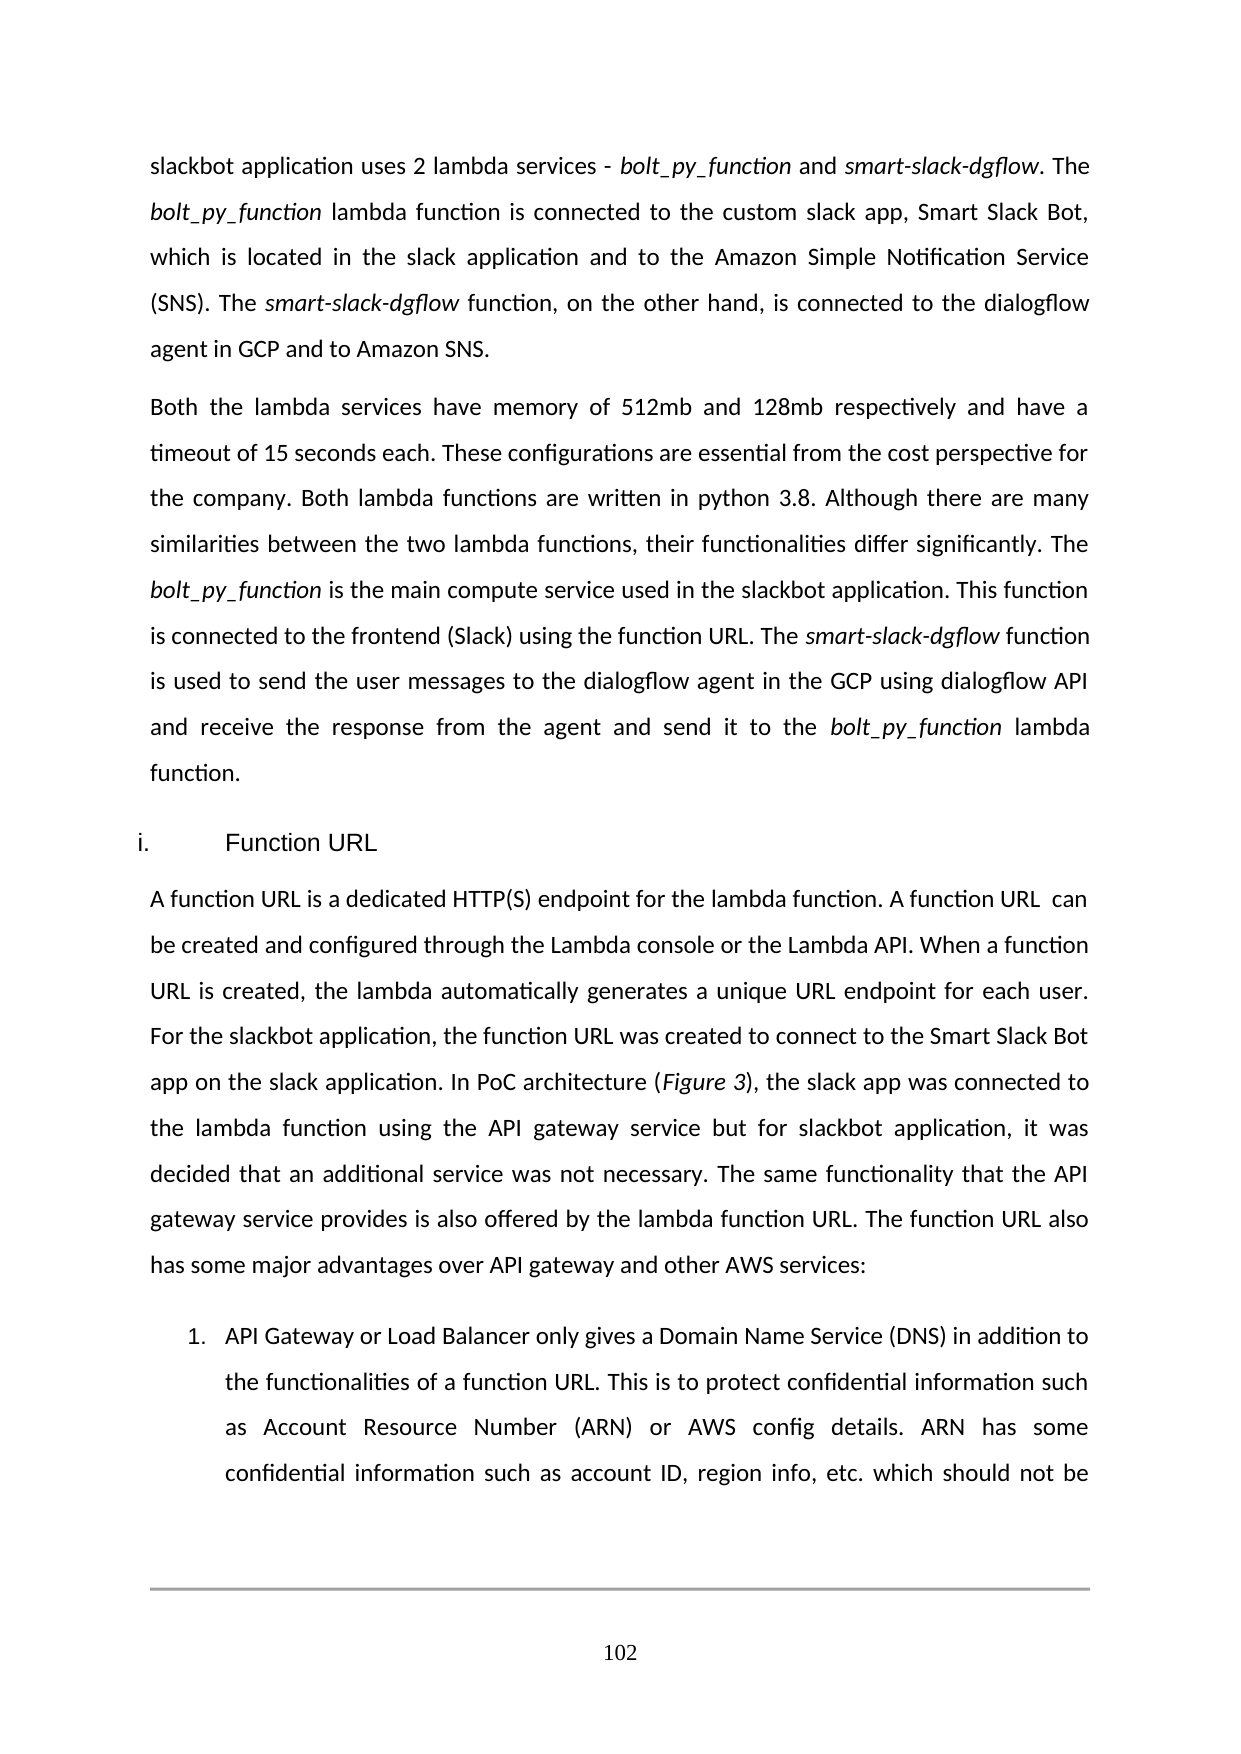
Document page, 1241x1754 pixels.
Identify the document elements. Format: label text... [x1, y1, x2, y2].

text Both the lambda services have memory of 512mb and 128mb respectively and have a timeout of 15 seconds each. These configurations are essential from the cost perspective for the company. Both lambda functions are written in python 3.8. Although there are many similarities between the two lambda functions, their functionalities differ significantly. The bolt_py_function is the main compute service used in the slackbot application. This function is connected to the frontend (Slack) using the function URL. The smart-slack-dgflow function is used to send the user messages to the dialogflow agent in the GCP using dialogflow API and receive the response from the agent and send it to the bolt_py_function lambda function. [150, 391, 1090, 787]
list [187, 1320, 1090, 1488]
subtitle Function URL [150, 828, 1090, 856]
text A function URL is a dedicated HTTP(S) endpoint for the lambda function. A function URL can be created and configured through the Lambda console or the Lambda API. When a function URL is created, the lambda automatically generates a unique URL endpoint for each user. For the slackbot application, the function URL was created to connect to the Smart Slack Bot app on the slack application. In PoC architecture (Figure 3), the slack app was connected to the lambda function using the API gateway service but for slackbot application, it was decided that an additional service was not necessary. The same functionality that the API gateway service provides is also offered by the lambda function URL. The function URL also has some major advantages over API gateway and other AWS services: [150, 883, 1090, 1280]
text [150, 150, 1090, 363]
